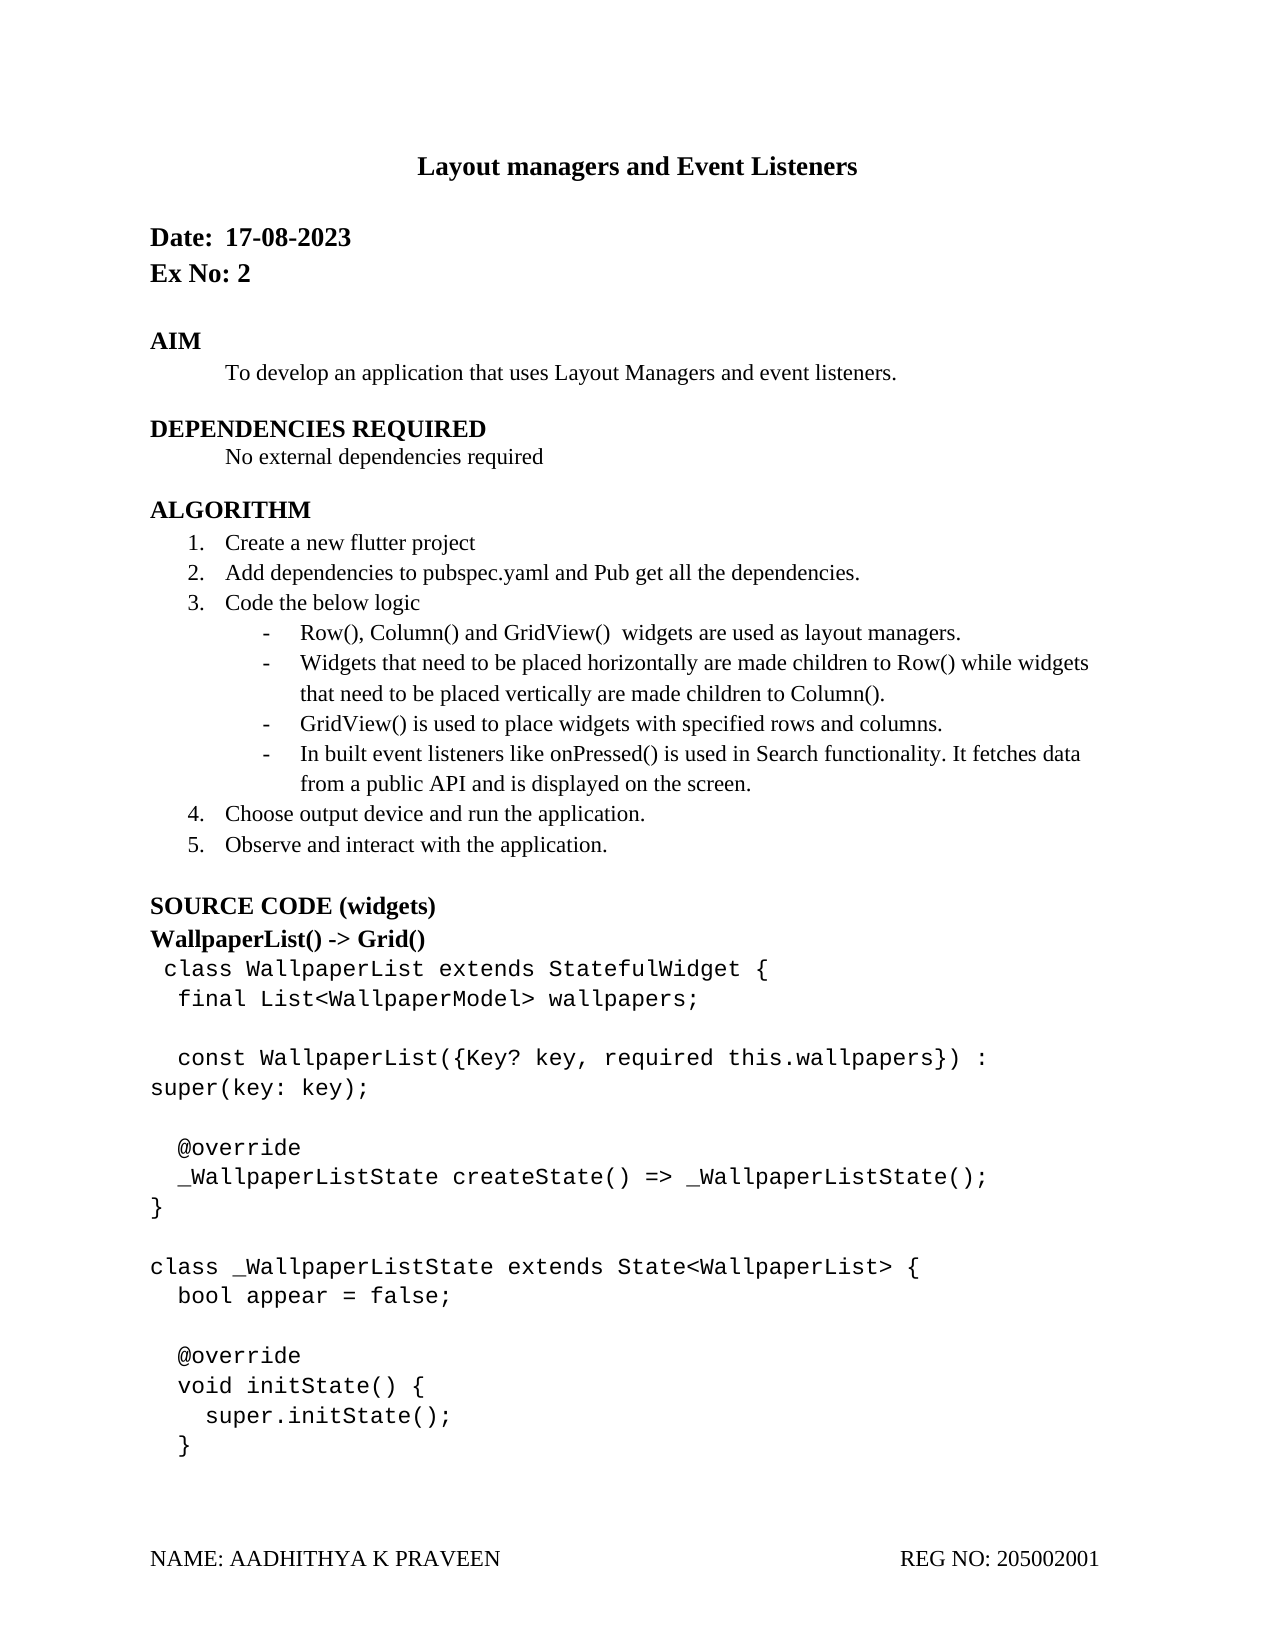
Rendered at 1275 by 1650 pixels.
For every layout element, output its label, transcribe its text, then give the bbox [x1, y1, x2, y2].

list Create a new flutter project [187, 528, 1125, 555]
text class _WallpaperListState extends State<WallpaperList> { [150, 1255, 1125, 1281]
text bool appear = false; [150, 1285, 1125, 1311]
text Date: 17-08-2023 [150, 221, 1125, 253]
text WallpaperList() -> Grid() [150, 924, 1125, 953]
text @override [150, 1344, 1125, 1370]
text SOURCE CODE (widgets) [150, 891, 1125, 920]
list GridView() is used to place widgets with specified rows and columns. [262, 710, 1125, 736]
text void initState() { [150, 1374, 1125, 1400]
text const WallpaperList({Key? key, required this.wallpapers}) : super(key: key); [150, 1046, 1125, 1102]
text No external dependencies required [150, 443, 1125, 469]
text Layout managers and Event Listeners [150, 150, 1125, 181]
text super.initState(); [150, 1404, 1125, 1430]
list Code the below logic [187, 589, 1125, 615]
list Row(), Column() and GridView() widgets are used as layout managers. [262, 619, 1125, 646]
list Widgets that need to be placed horizontally are made children to Row() while widgets that need to be placed vertically are made children to Column(). [262, 649, 1125, 706]
text ALGORITHM [150, 496, 1125, 524]
text } [150, 1195, 1125, 1221]
text AIM [150, 326, 1125, 355]
text class WallpaperList extends StatefulWidget { [150, 957, 1125, 983]
text To develop an application that uses Layout Managers and event listeners. [150, 359, 1125, 385]
text @override [150, 1136, 1125, 1162]
list Choose output device and run the application. [187, 800, 1125, 827]
text } [150, 1434, 1125, 1460]
text final List<WallpaperModel> wallpapers; [150, 987, 1125, 1013]
text Ex No: 2 [150, 257, 1125, 288]
list In built event listeners like onPressed() is used in Search functionality. It fetches data from a public API and is displayed on the screen. [262, 740, 1125, 797]
list Observe and interact with the application. [187, 831, 1125, 857]
list Add dependencies to pubspec.yaml and Pub get all the dependencies. [187, 559, 1125, 585]
text DEPENDENCIES REQUIRED [150, 414, 1125, 443]
text _WallpaperListState createState() => _WallpaperListState(); [150, 1166, 1125, 1192]
